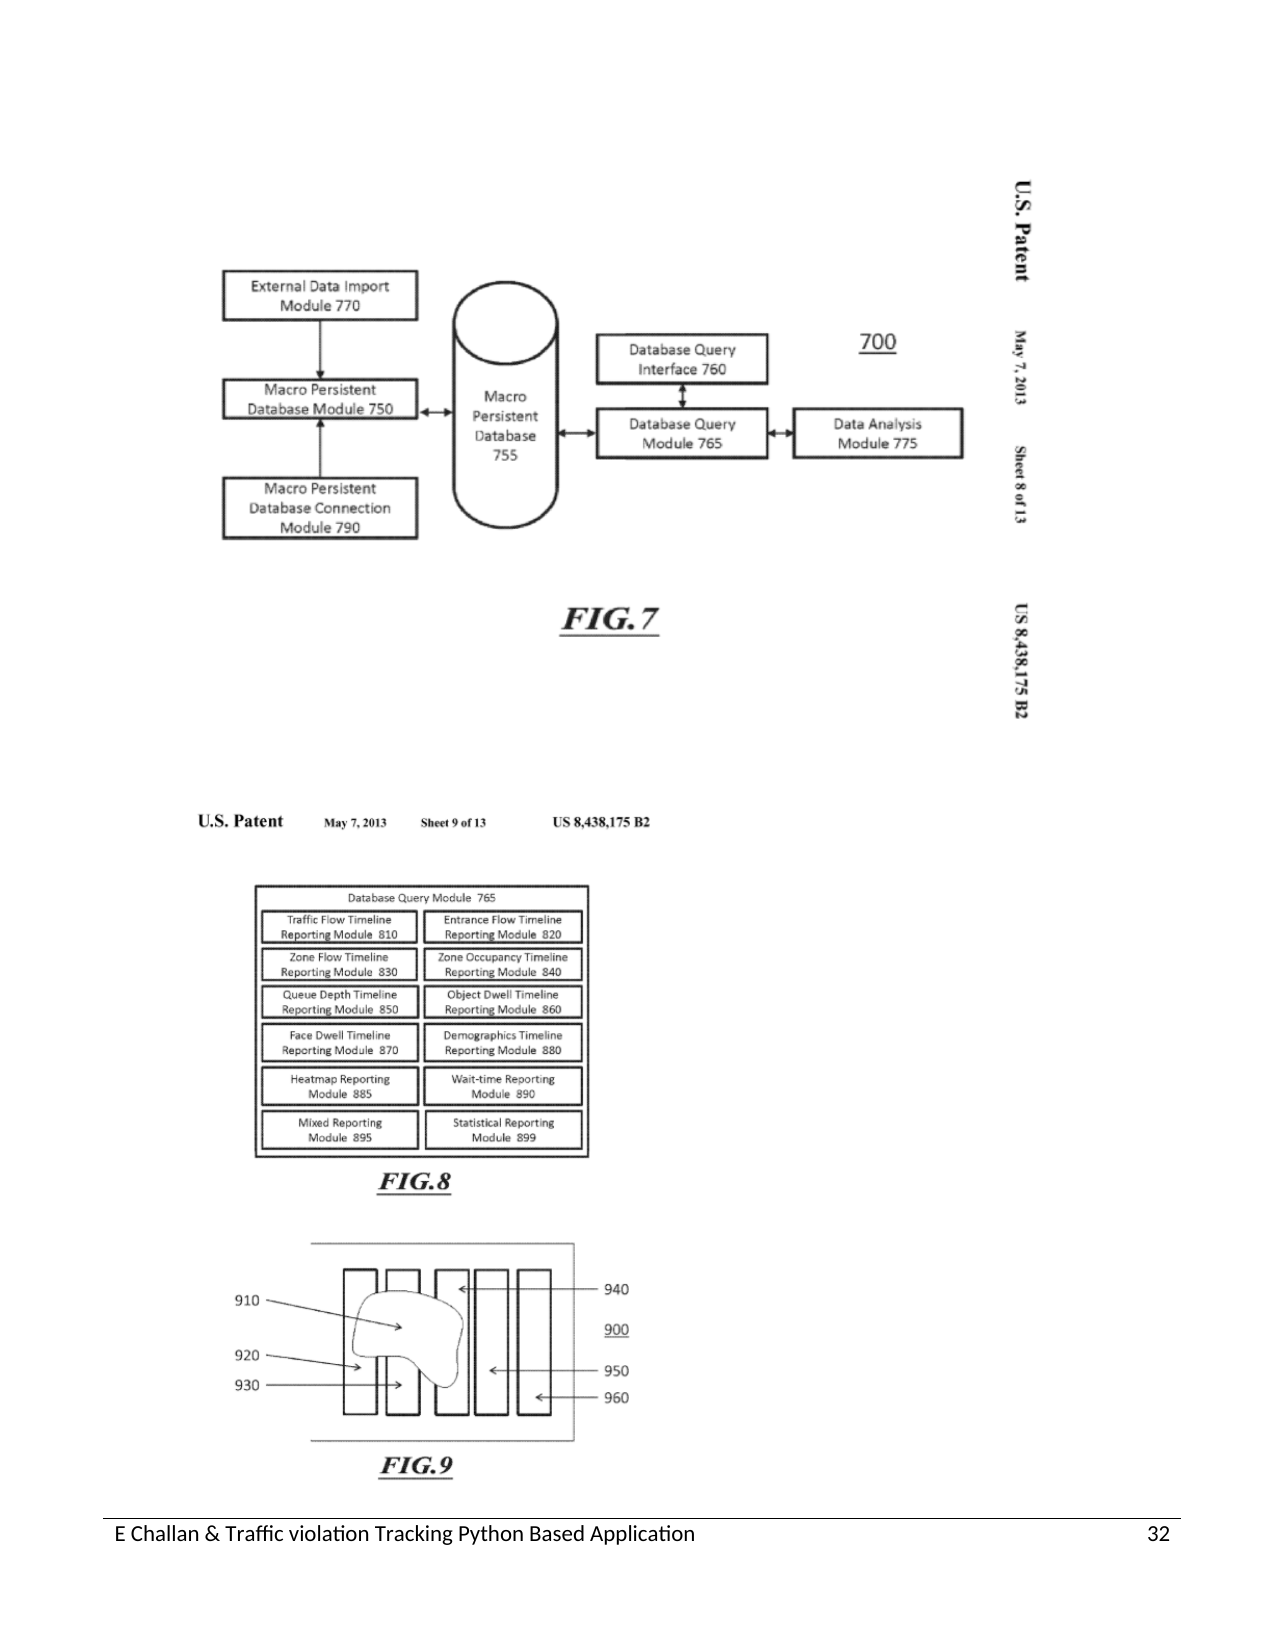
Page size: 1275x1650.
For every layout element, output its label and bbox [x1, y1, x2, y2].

picture [187, 793, 659, 1493]
picture [193, 151, 1047, 732]
